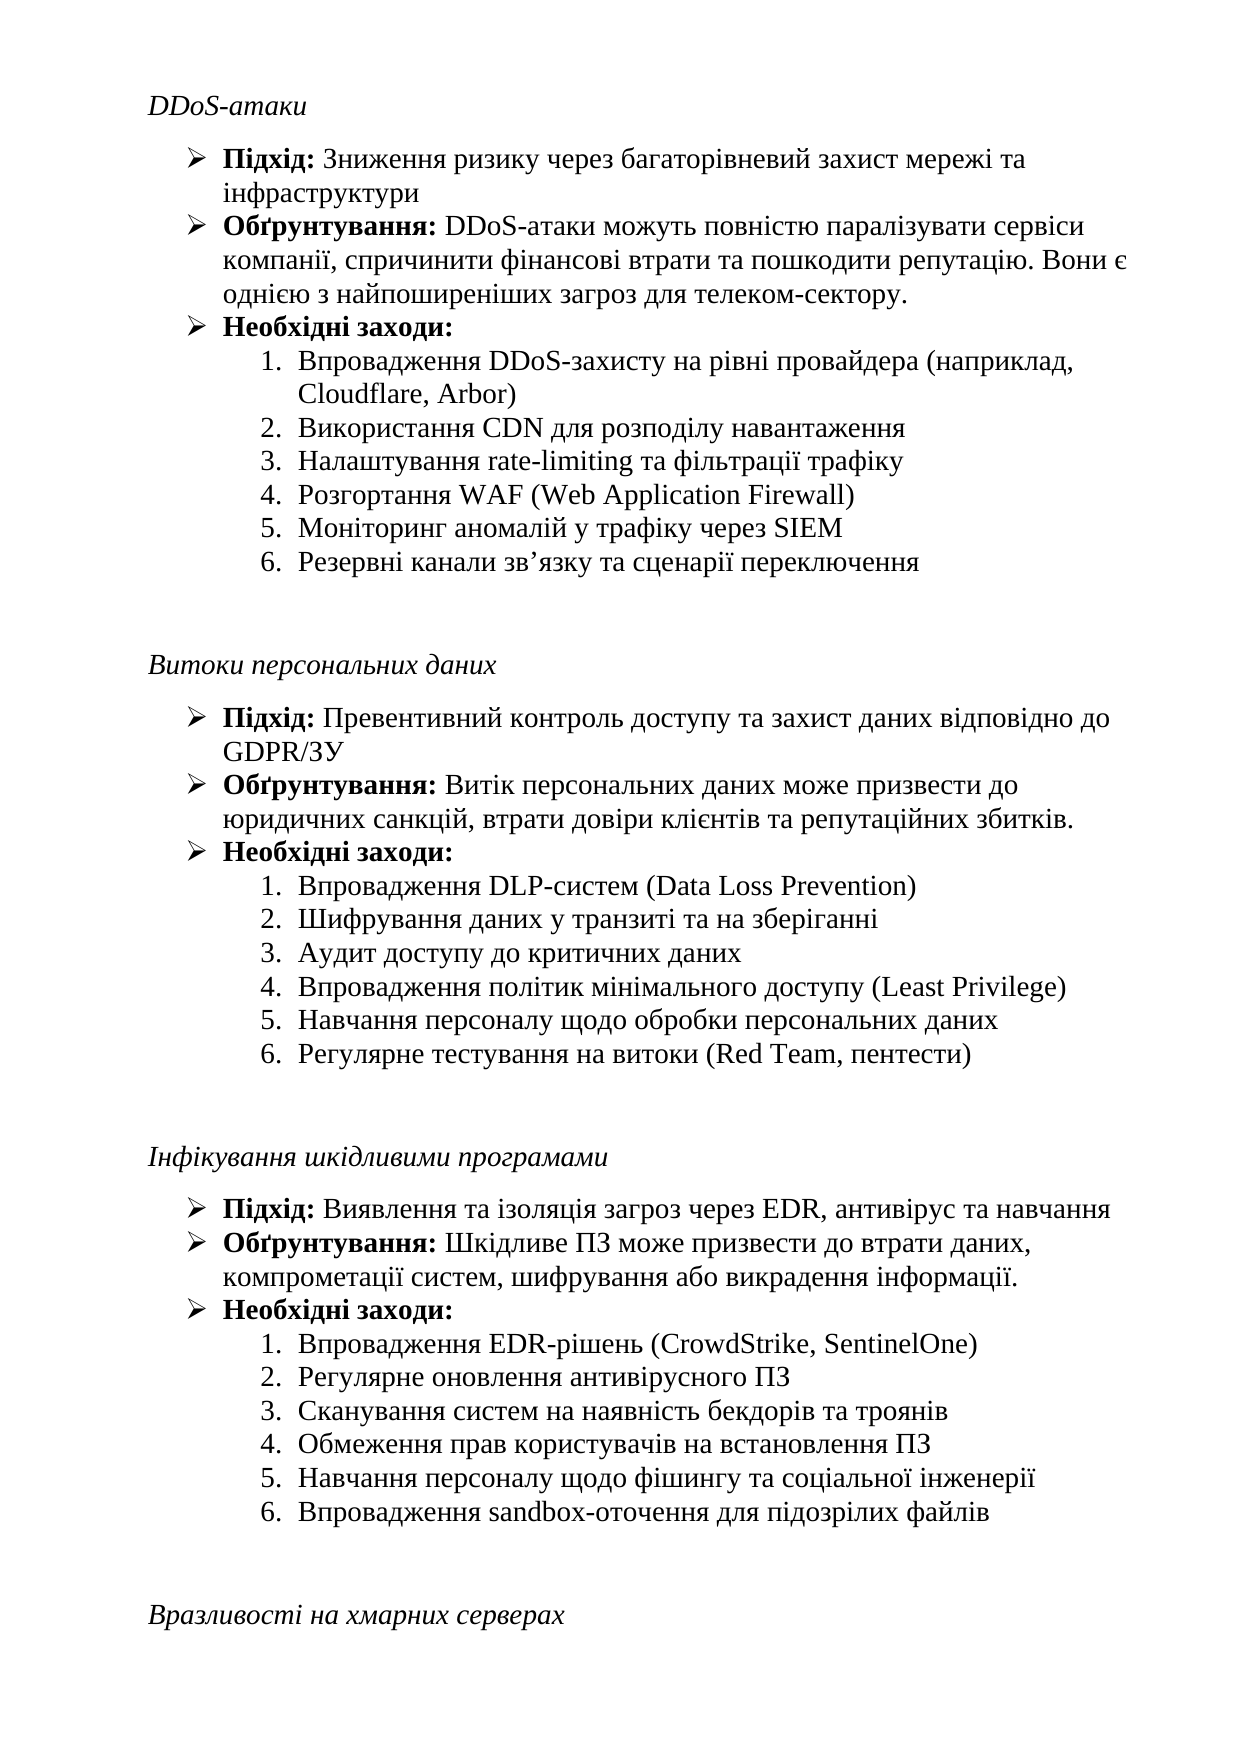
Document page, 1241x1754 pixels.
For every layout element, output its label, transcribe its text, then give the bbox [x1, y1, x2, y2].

list Налаштування rate-limiting та фільтрації трафіку [260, 443, 1152, 477]
list Використання CDN для розподілу навантаження [260, 410, 1152, 443]
list Сканування систем на наявність бекдорів та троянів [260, 1393, 1152, 1427]
list Підхід: Зниження ризику через багаторівневий захист мережі та інфраструктури [185, 141, 1152, 208]
list Підхід: Виявлення та ізоляція загроз через EDR, антивірус та навчання [185, 1192, 1152, 1225]
list Впровадження EDR-рішень (CrowdStrike, SentinelOne) [260, 1326, 1152, 1359]
list Обґрунтування: DDoS-атаки можуть повністю паралізувати сервіси компанії, спричинити фінансові втрати та пошкодити репутацію. Вони є однією з найпоширеніших загроз для телеком-сектору. [185, 208, 1152, 309]
list Навчання персоналу щодо обробки персональних даних [260, 1002, 1152, 1036]
list Регулярне оновлення антивірусного ПЗ [260, 1359, 1152, 1393]
list Обґрунтування: Шкідливе ПЗ може призвести до втрати даних, компрометації систем, шифрування або викрадення інформації. [185, 1225, 1152, 1292]
list Резервні канали зв’язку та сценарії переключення [260, 544, 1152, 578]
list Впровадження DLP-систем (Data Loss Prevention) [260, 868, 1152, 902]
text Інфікування шкідливими програмами [148, 1139, 1152, 1172]
list Обґрунтування: Витік персональних даних може призвести до юридичних санкцій, втрати довіри клієнтів та репутаційних збитків. [185, 767, 1152, 834]
list Необхідні заходи: [185, 834, 1152, 868]
list Моніторинг аномалій у трафіку через SIEM [260, 511, 1152, 544]
list Підхід: Превентивний контроль доступу та захист даних відповідно до GDPR/ЗУ [185, 700, 1152, 767]
text Вразливості на хмарних серверах [148, 1597, 1152, 1630]
list Аудит доступу до критичних даних [260, 935, 1152, 969]
list Впровадження sandbox-оточення для підозрілих файлів [260, 1494, 1152, 1527]
list Необхідні заходи: [185, 1292, 1152, 1326]
list Розгортання WAF (Web Application Firewall) [260, 477, 1152, 511]
text DDoS-атаки [148, 88, 1152, 122]
list Навчання персоналу щодо фішингу та соціальної інженерії [260, 1460, 1152, 1494]
list Впровадження DDoS-захисту на рівні провайдера (наприклад, Cloudflare, Arbor) [260, 343, 1152, 410]
list Шифрування даних у транзиті та на зберіганні [260, 902, 1152, 935]
text Витоки персональних даних [148, 647, 1152, 681]
list Регулярне тестування на витоки (Red Team, пентести) [260, 1036, 1152, 1069]
list Обмеження прав користувачів на встановлення ПЗ [260, 1427, 1152, 1460]
list Необхідні заходи: [185, 309, 1152, 343]
list Впровадження політик мінімального доступу (Least Privilege) [260, 969, 1152, 1002]
